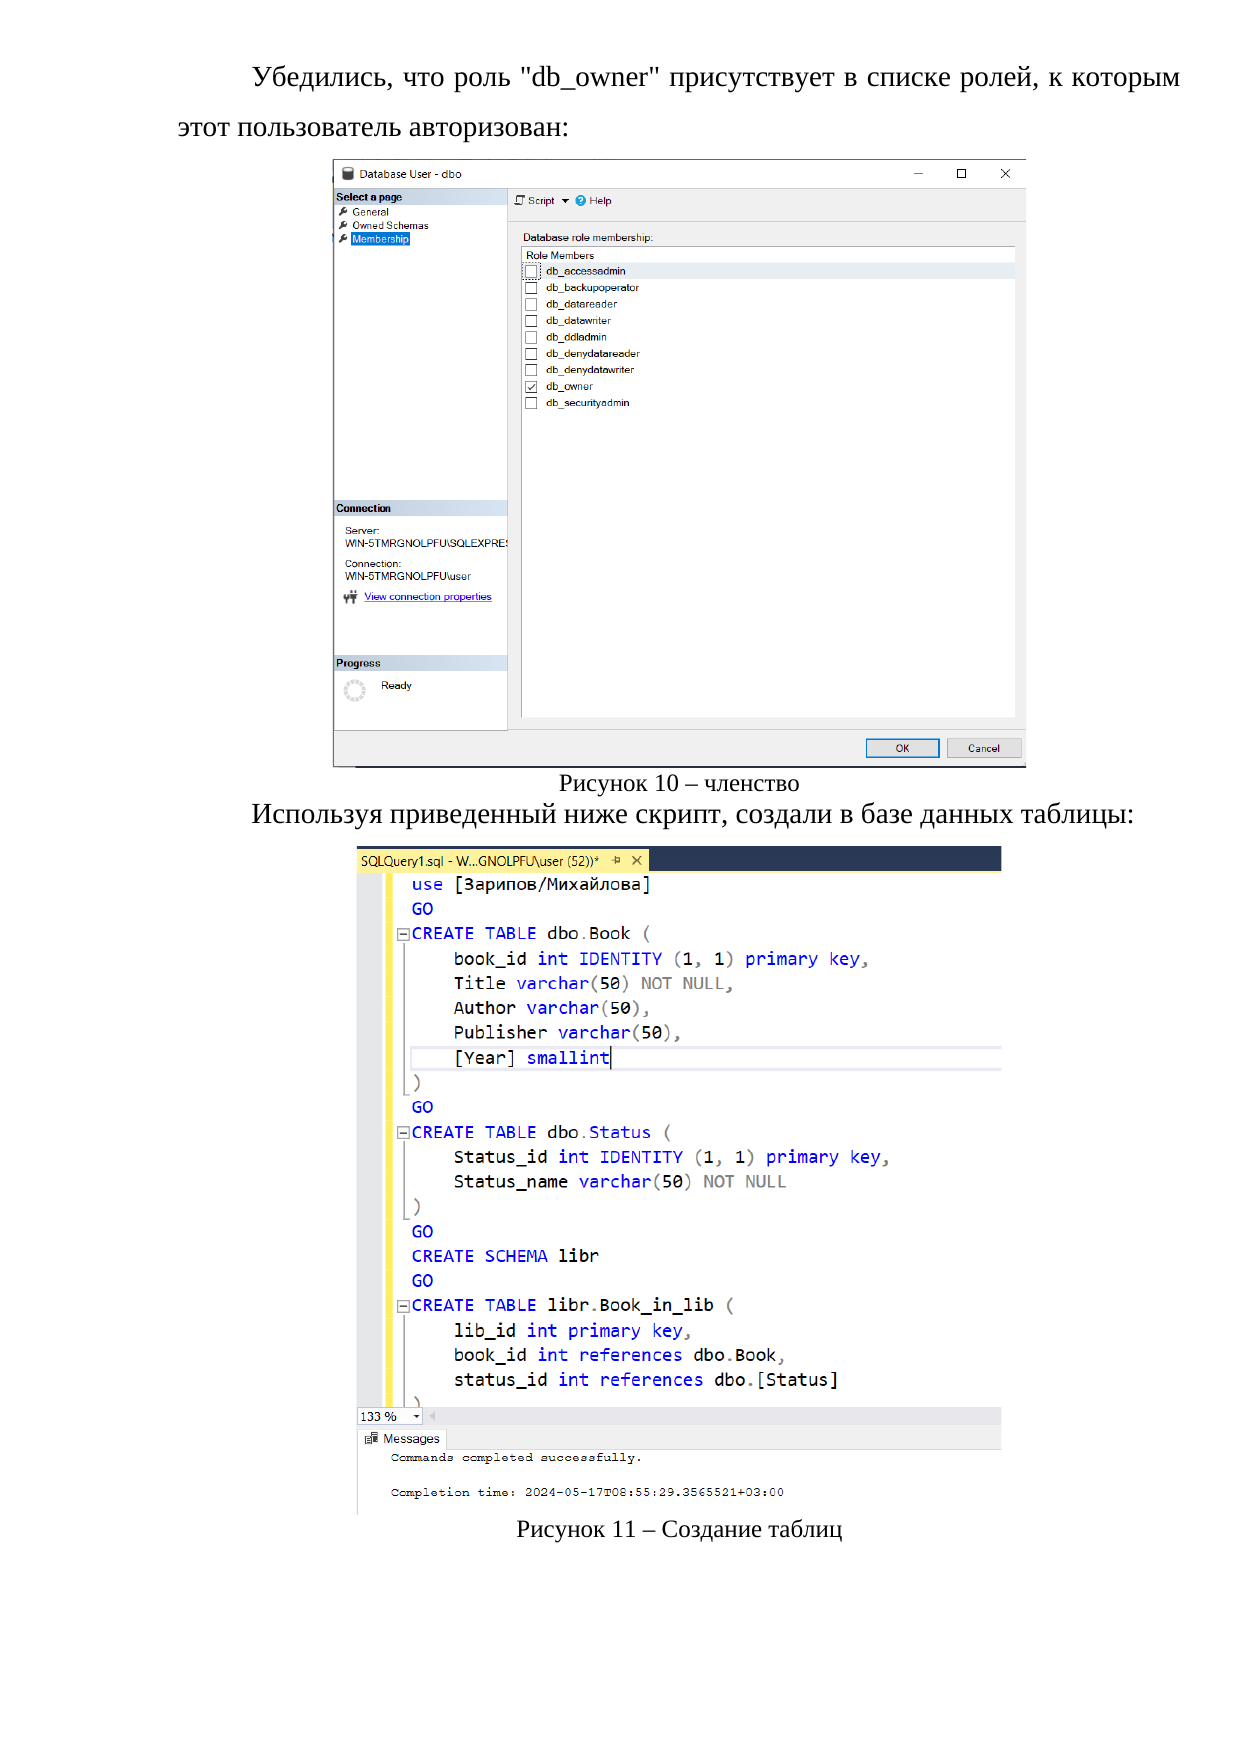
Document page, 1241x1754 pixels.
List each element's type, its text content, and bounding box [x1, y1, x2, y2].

text Используя приведенный ниже скрипт, создали в базе данных таблицы: [177, 796, 1181, 830]
text Убедились, что роль "db_owner" присутствует в списке ролей, к которым этот пользователь авторизован: [177, 59, 1181, 143]
picture [356, 846, 1002, 1515]
picture [332, 159, 1027, 768]
text Рисунок 10 – членство [177, 768, 1181, 796]
text Рисунок 11 – Создание таблиц [177, 1514, 1181, 1543]
